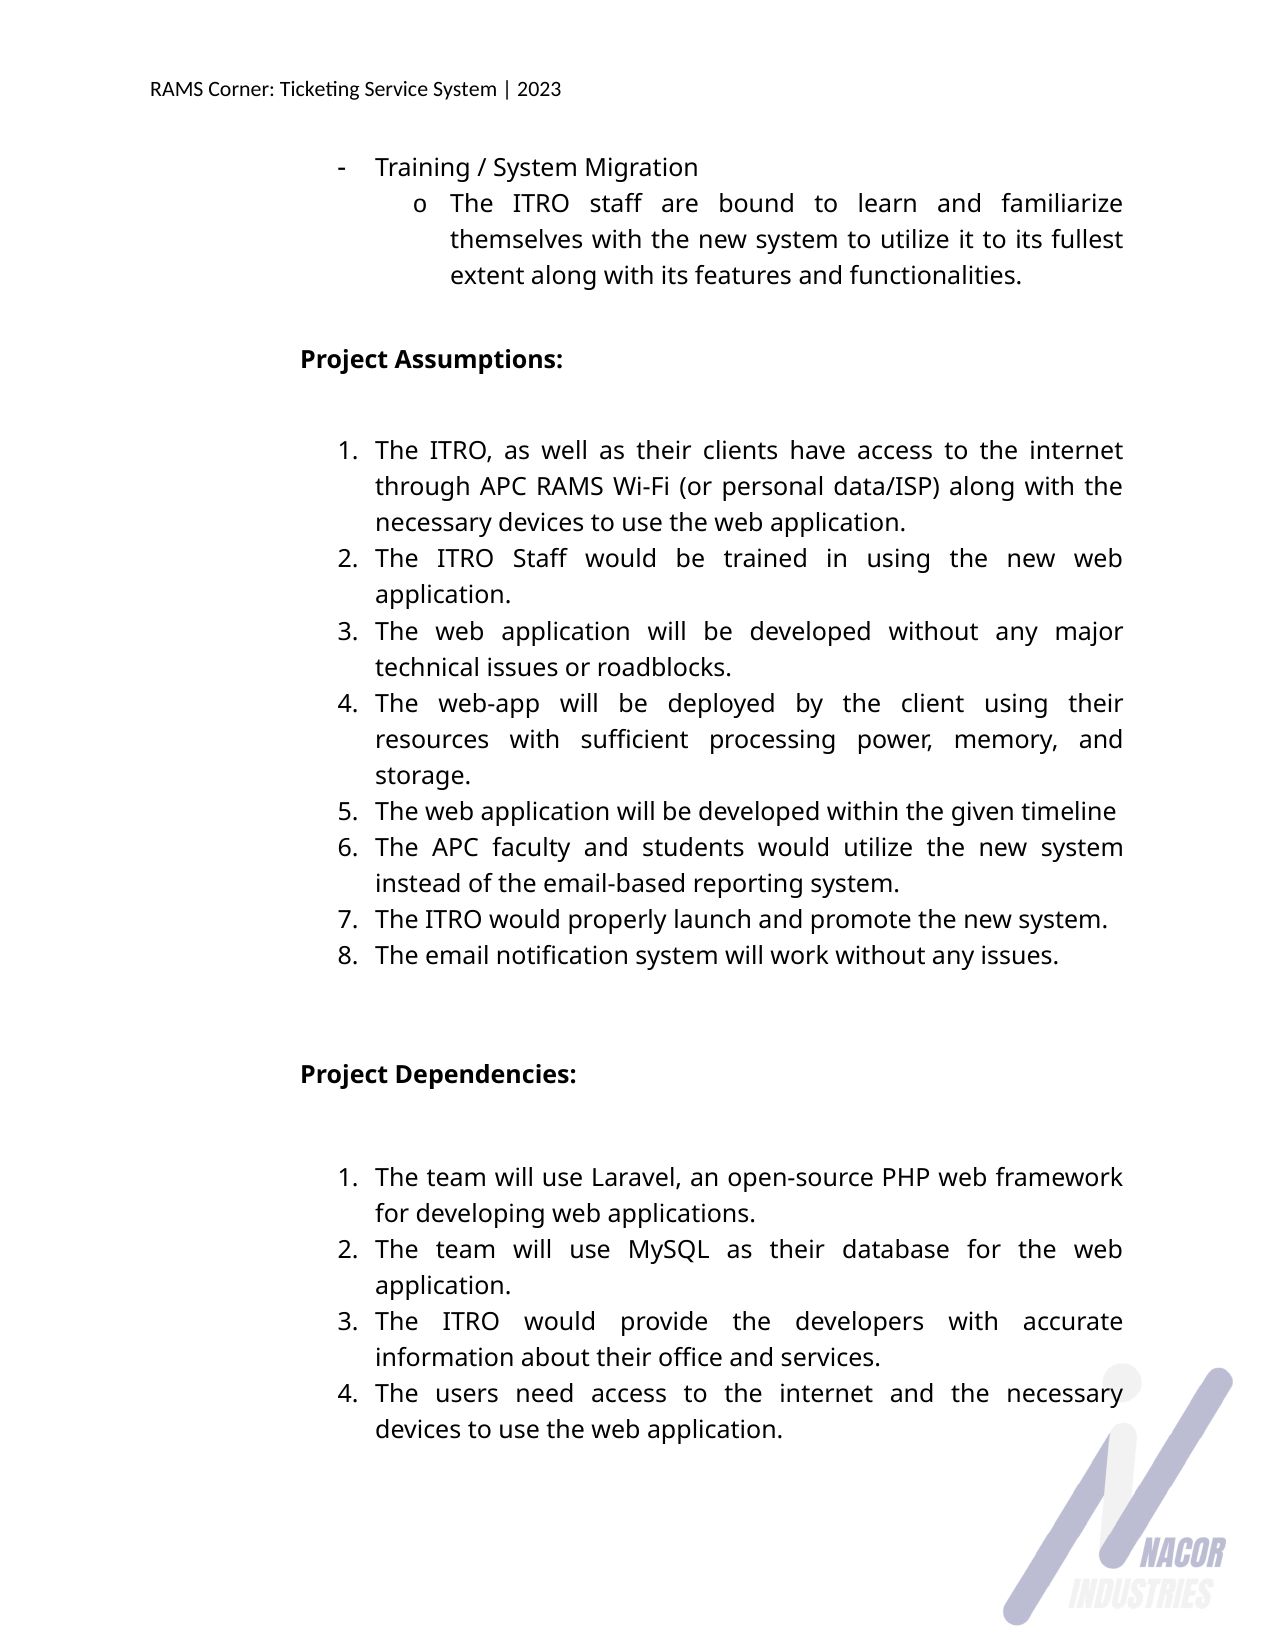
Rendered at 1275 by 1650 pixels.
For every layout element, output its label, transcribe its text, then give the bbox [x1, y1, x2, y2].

list The ITRO staff are bound to learn and familiarize themselves with the new system to utilize it to its fullest extent along with its features and functionalities. [412, 186, 1124, 291]
list The ITRO would properly launch and promote the new system. [337, 901, 1124, 936]
list The team will use Laravel, an open-source PHP web framework for developing web applications. [337, 1159, 1124, 1230]
list The email notification system will work without any issues. [337, 937, 1124, 972]
list The team will use MySQL as their database for the web application. [337, 1232, 1124, 1302]
list The APC faculty and students would utilize the new system instead of the email-based reporting system. [337, 829, 1124, 899]
list The ITRO would provide the developers with accurate information about their office and services. [337, 1304, 1124, 1374]
list The web application will be developed within the given timeline [337, 793, 1124, 827]
list The web-app will be deployed by the client using their resources with sufficient processing power, memory, and storage. [337, 685, 1124, 791]
text Project Dependencies: [300, 1057, 1125, 1091]
list The ITRO Staff would be trained in using the new web application. [337, 541, 1124, 611]
list The web application will be developed without any major technical issues or roadblocks. [337, 613, 1124, 683]
list The ITRO, as well as their clients have access to the internet through APC RAMS Wi-Fi (or personal data/ISP) along with the necessary devices to use the web application. [337, 433, 1124, 539]
list The users need access to the internet and the necessary devices to use the web application. [337, 1376, 1124, 1446]
text Project Assumptions: [300, 342, 1125, 374]
picture [968, 1322, 1260, 1637]
list Training / System Migration [337, 150, 1124, 184]
